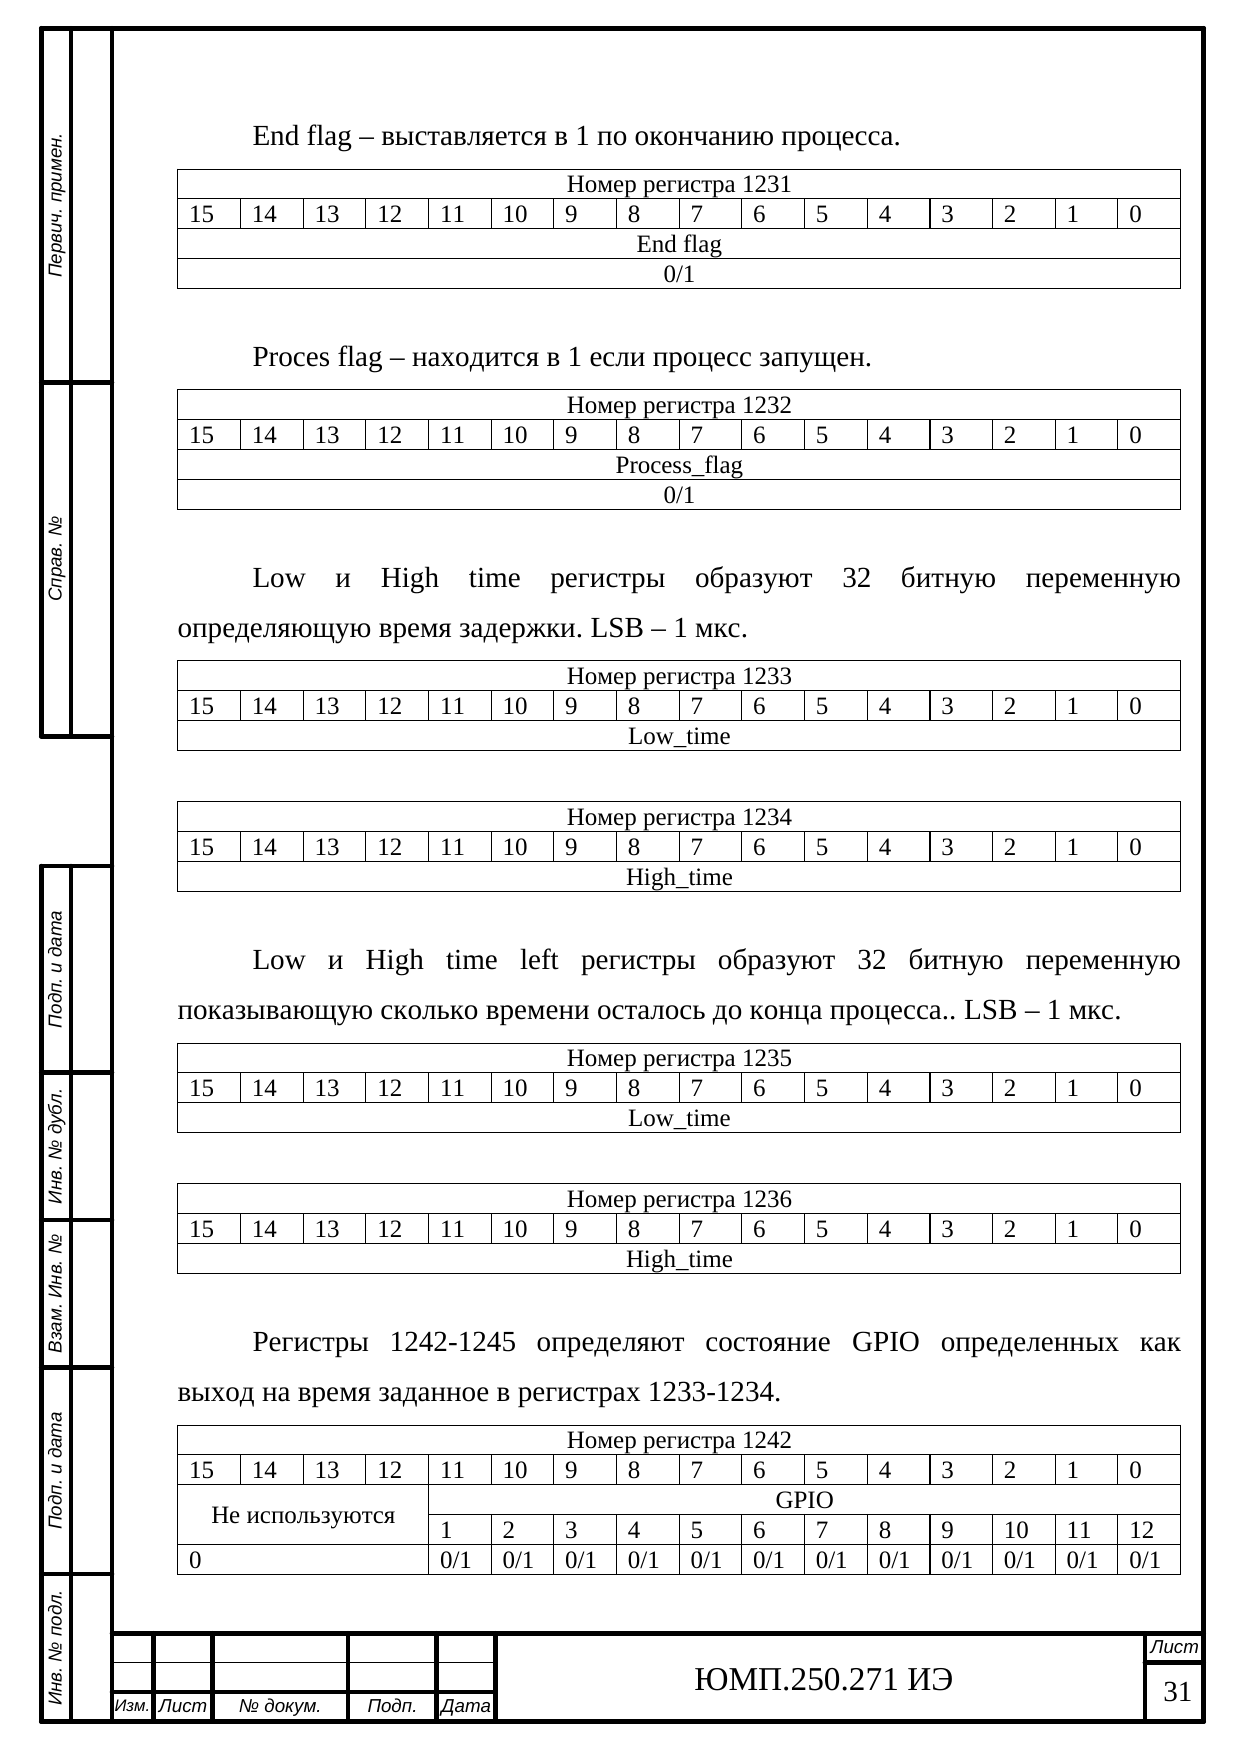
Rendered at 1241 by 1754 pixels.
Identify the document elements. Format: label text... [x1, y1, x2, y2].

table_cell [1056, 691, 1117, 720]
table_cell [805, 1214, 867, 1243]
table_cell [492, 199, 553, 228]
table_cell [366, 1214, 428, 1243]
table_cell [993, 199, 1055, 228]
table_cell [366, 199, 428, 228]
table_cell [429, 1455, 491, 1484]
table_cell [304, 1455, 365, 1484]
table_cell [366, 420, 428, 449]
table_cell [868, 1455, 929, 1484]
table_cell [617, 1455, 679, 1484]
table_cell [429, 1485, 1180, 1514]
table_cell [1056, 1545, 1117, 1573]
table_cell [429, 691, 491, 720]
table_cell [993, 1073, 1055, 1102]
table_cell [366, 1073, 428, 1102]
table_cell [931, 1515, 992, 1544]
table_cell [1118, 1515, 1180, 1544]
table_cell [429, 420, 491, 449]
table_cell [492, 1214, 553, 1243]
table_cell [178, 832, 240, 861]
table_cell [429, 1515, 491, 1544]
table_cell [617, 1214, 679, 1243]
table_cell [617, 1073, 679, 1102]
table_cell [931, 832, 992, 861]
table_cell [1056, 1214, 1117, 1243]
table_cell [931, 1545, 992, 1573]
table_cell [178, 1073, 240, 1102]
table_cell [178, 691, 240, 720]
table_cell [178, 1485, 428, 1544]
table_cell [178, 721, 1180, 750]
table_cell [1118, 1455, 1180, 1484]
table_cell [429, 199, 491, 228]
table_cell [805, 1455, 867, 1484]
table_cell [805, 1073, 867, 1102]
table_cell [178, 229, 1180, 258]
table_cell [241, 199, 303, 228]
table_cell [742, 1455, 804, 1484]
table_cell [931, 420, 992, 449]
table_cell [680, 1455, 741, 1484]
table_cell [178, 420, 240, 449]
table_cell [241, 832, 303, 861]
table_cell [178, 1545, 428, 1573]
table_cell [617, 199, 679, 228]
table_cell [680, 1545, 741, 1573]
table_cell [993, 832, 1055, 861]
text Регистры 1242-1245 определяют состояние GPIO определенных как выход на время заданное в регистрах 1233-1234. [177, 1324, 1181, 1408]
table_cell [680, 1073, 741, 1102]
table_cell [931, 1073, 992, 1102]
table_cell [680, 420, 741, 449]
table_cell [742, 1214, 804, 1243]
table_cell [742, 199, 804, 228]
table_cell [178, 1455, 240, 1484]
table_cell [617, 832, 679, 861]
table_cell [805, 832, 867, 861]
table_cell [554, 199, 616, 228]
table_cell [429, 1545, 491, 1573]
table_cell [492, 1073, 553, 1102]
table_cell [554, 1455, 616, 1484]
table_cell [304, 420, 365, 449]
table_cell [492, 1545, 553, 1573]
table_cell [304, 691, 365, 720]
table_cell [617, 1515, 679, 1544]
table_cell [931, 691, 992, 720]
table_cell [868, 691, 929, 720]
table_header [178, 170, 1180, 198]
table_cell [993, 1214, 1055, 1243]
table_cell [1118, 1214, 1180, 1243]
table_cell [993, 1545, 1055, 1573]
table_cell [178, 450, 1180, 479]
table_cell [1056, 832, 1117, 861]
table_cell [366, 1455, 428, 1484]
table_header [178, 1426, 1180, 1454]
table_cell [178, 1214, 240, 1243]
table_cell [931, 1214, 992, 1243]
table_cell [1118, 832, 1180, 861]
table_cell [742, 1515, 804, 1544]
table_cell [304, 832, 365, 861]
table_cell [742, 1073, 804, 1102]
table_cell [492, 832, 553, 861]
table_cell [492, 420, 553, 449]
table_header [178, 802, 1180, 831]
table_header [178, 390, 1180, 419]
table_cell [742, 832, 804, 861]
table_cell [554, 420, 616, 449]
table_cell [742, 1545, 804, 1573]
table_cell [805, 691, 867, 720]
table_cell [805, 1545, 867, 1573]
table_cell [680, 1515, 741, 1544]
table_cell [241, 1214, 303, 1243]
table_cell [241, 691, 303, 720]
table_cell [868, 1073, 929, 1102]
text Low и High time left регистры образуют 32 битную переменную показывающую сколько времени осталось до конца процесса.. LSB – 1 мкс. [177, 942, 1181, 1026]
text Proces flag – находится в 1 если процесс запущен. [177, 339, 1181, 372]
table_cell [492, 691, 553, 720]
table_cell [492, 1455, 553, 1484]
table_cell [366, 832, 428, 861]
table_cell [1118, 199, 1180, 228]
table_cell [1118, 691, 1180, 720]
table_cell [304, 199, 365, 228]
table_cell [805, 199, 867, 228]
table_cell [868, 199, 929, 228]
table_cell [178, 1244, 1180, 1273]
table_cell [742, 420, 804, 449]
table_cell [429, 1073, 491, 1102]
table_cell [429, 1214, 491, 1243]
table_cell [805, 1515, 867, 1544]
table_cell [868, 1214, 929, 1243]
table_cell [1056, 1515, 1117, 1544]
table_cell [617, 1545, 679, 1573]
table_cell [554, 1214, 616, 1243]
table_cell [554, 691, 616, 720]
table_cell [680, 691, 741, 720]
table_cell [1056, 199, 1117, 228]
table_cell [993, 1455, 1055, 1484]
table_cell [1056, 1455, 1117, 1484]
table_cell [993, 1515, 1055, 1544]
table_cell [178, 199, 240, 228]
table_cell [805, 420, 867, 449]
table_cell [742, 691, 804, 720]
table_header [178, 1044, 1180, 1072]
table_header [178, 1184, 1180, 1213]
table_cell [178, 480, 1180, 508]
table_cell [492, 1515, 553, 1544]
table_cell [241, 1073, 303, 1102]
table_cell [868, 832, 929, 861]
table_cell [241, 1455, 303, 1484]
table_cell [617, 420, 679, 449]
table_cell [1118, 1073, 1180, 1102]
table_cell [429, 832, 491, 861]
text Low и High time регистры образуют 32 битную переменную определяющую время задержки. LSB – 1 мкс. [177, 560, 1181, 644]
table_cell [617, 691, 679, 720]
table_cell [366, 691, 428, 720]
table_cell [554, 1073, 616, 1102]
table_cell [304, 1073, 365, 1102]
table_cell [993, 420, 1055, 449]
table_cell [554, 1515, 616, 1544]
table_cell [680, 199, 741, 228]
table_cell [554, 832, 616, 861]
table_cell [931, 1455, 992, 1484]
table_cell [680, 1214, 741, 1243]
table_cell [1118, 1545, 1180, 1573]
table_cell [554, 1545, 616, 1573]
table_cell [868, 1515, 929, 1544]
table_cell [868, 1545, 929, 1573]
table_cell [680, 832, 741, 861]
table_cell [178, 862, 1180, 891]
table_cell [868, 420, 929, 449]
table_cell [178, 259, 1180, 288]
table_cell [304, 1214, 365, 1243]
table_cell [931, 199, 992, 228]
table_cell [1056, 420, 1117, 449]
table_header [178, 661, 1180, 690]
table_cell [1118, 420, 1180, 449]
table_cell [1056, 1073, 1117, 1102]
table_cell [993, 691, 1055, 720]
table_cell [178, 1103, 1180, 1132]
text End flag – выставляется в 1 по окончанию процесса. [177, 118, 1181, 152]
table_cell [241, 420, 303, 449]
